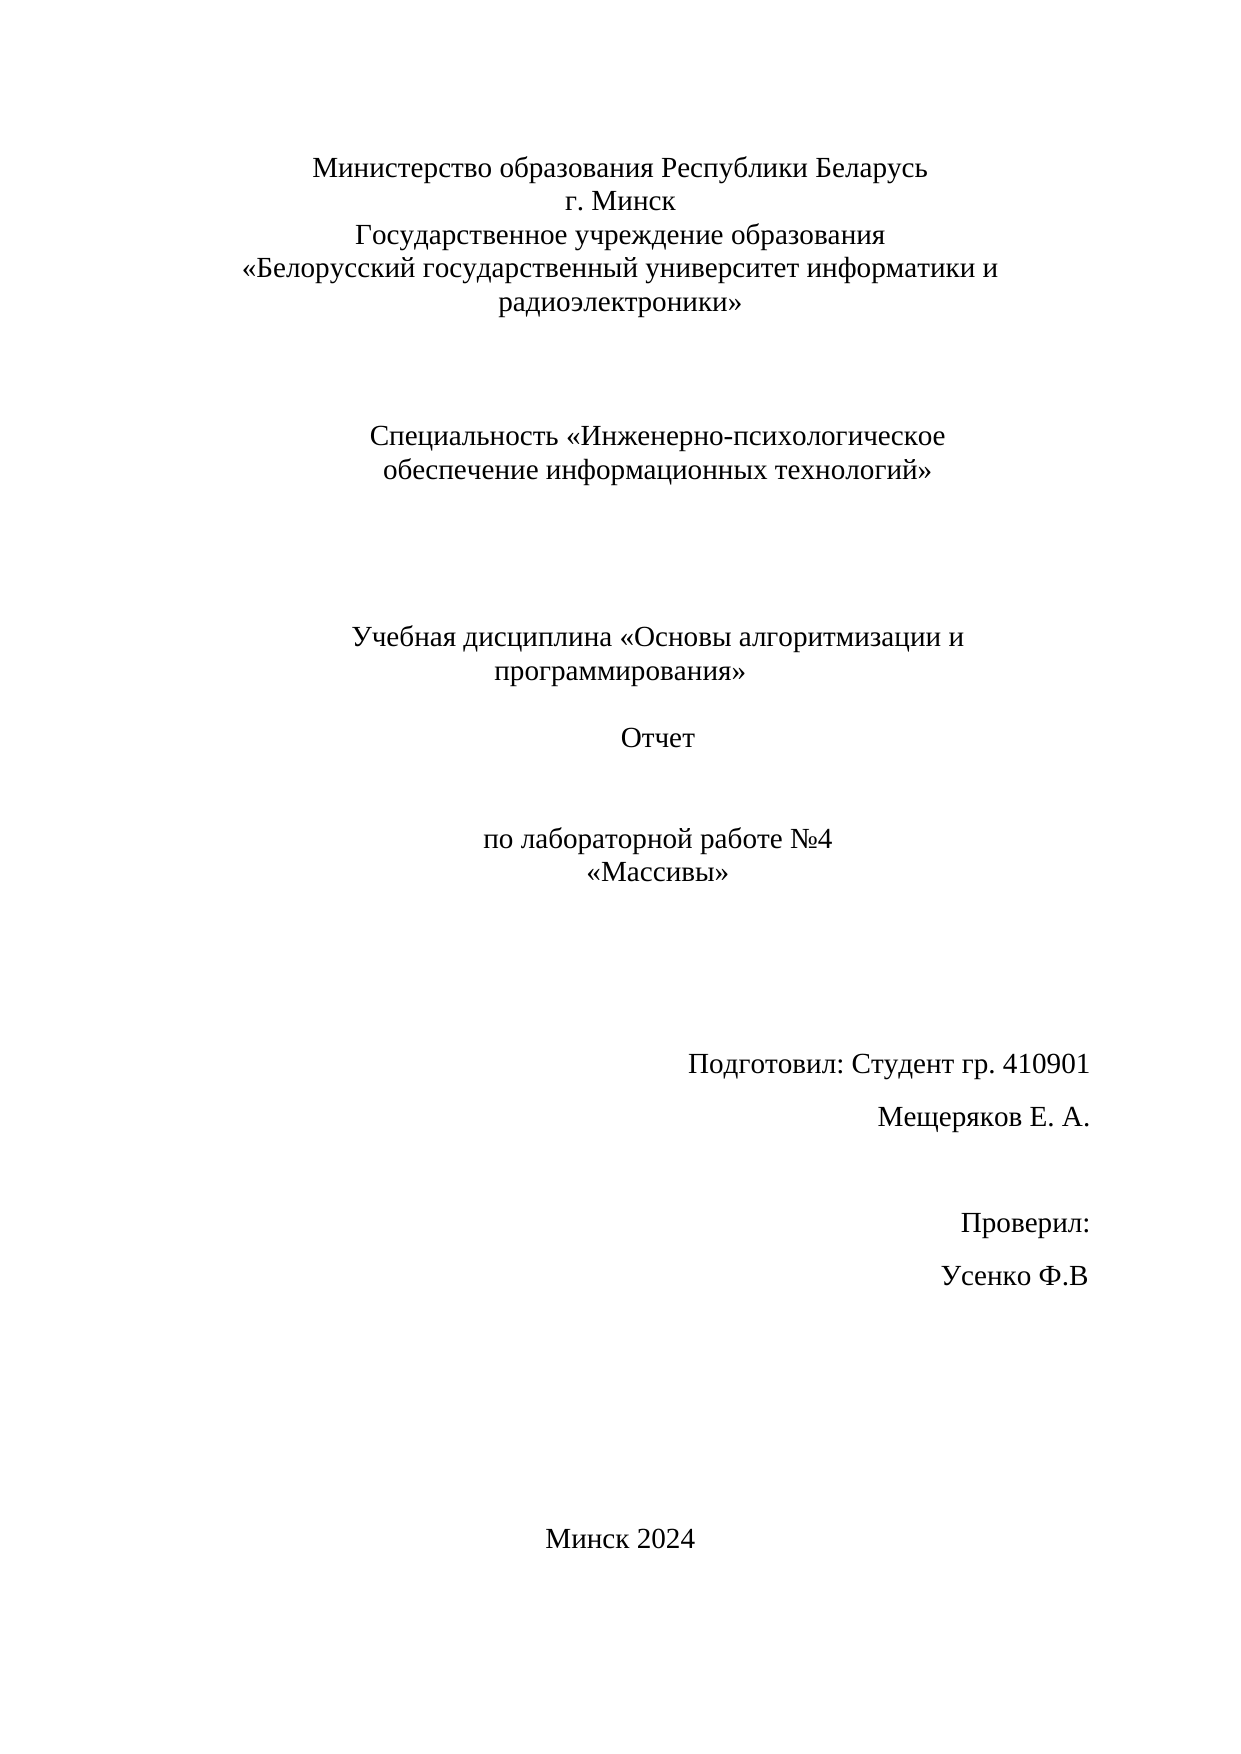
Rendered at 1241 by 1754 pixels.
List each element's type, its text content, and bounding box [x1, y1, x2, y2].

text Министерство образования Республики Беларусь [150, 150, 1090, 183]
text по лабораторной работе №4 [150, 821, 1090, 854]
text Государственное учреждение образования [150, 217, 1090, 251]
text Мещеряков Е. А. [150, 1099, 1090, 1133]
text Учебная дисциплина «Основы алгоритмизации и программирования» [150, 619, 1090, 687]
text Подготовил: Студент гр. 410901 [150, 1046, 1090, 1080]
text «Белорусский государственный университет информатики и радиоэлектроники» [150, 251, 1090, 318]
text Отчет [150, 720, 1090, 754]
text Усенко Ф.В [150, 1258, 1090, 1291]
text обеспечение информационных технологий» [150, 452, 1090, 485]
text Проверил: [150, 1205, 1090, 1238]
text г. Минск [150, 183, 1090, 217]
text Специальность «Инженерно-психологическое [150, 418, 1090, 452]
text Минск 2024 [150, 1522, 1090, 1555]
text «Массивы» [150, 854, 1090, 888]
